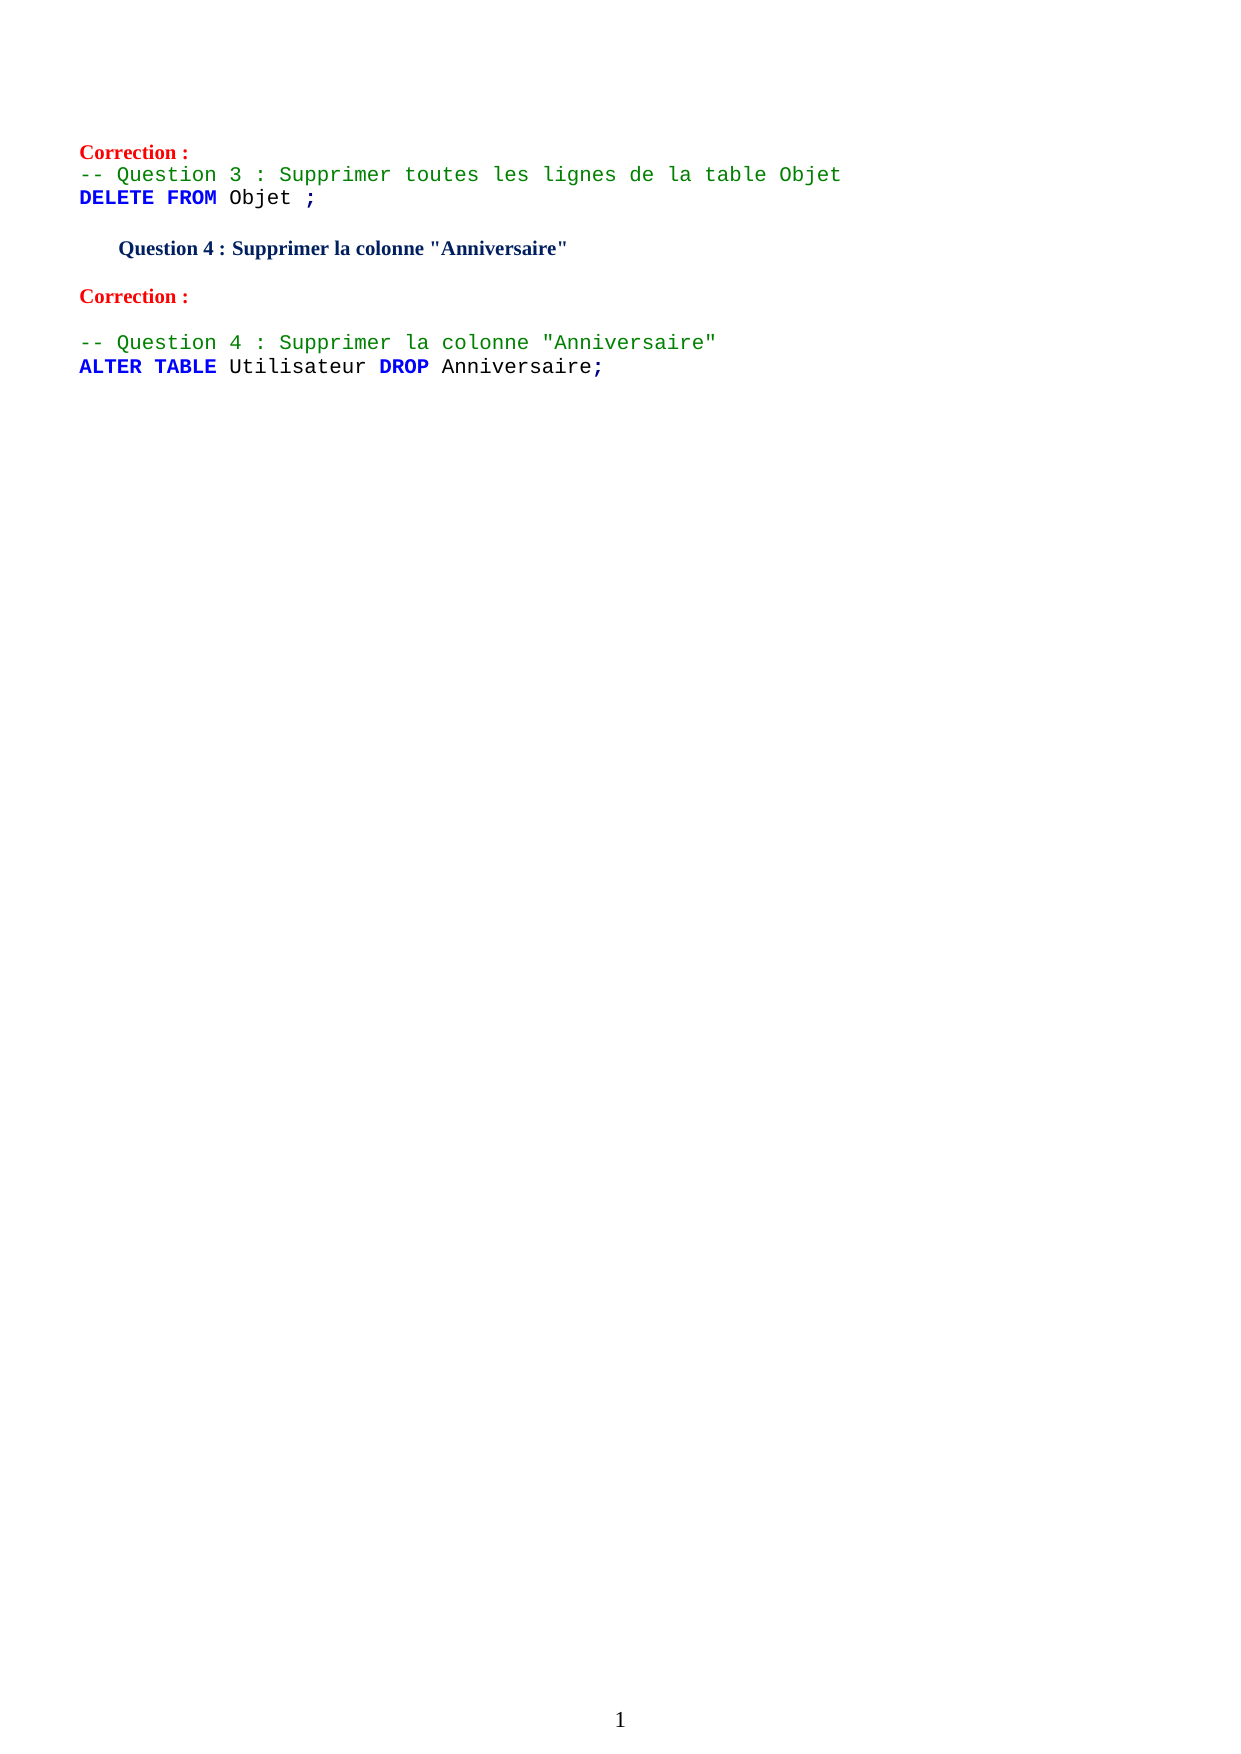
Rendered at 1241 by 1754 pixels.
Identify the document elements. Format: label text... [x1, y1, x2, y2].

text ALTER TABLE Utilisateur DROP Anniversaire; [79, 356, 1134, 380]
text Correction : [79, 284, 1134, 308]
text Correction : [79, 139, 1134, 164]
text Question 4 : Supprimer la colonne "Anniversaire" [118, 236, 1134, 260]
text -- Question 4 : Supprimer la colonne "Anniversaire" [79, 332, 1134, 356]
text DELETE FROM Objet ; [79, 187, 1134, 211]
text -- Question 3 : Supprimer toutes les lignes de la table Objet [79, 164, 1134, 187]
